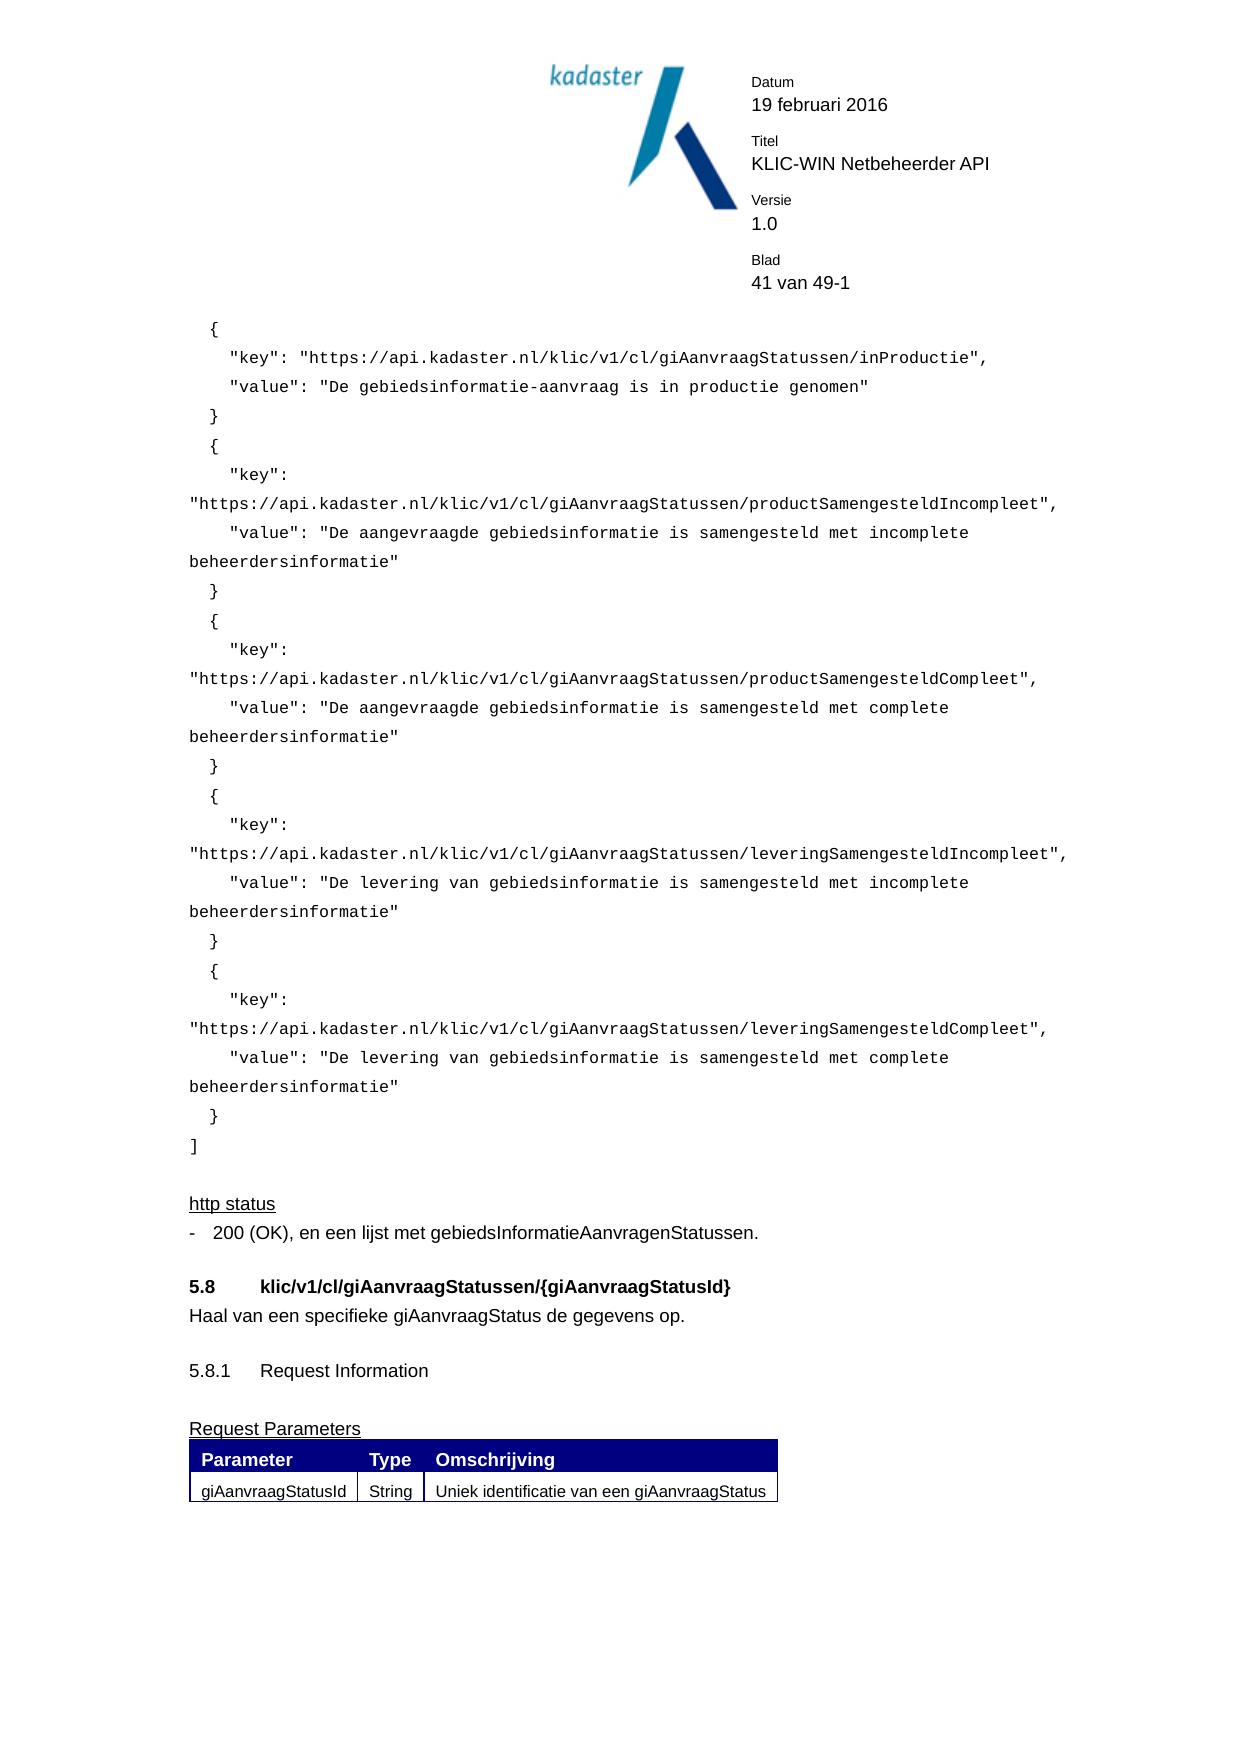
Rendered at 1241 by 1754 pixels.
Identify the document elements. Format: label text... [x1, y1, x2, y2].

text "value": "De aangevraagde gebiedsinformatie is samengesteld met complete beheerdersinformatie" [189, 689, 1104, 748]
text "value": "De aangevraagde gebiedsinformatie is samengesteld met incomplete beheerdersinformatie" [189, 514, 1104, 573]
text { [189, 777, 1104, 806]
subtitle klic/v1/cl/giAanvraagStatussen/{giAanvraagStatusId} [189, 1268, 1104, 1298]
text ] [189, 1127, 1104, 1156]
text "key": "https://api.kadaster.nl/klic/v1/cl/giAanvraagStatussen/leveringSamengesteldCompleet", [189, 981, 1104, 1039]
text "key": "https://api.kadaster.nl/klic/v1/cl/giAanvraagStatussen/productSamengesteldIncompleet", [189, 456, 1104, 514]
text } [189, 398, 1104, 427]
text { [189, 952, 1104, 981]
text "key": "https://api.kadaster.nl/klic/v1/cl/giAanvraagStatussen/inProductie", [189, 339, 1104, 368]
text "value": "De levering van gebiedsinformatie is samengesteld met incomplete beheerdersinformatie" [189, 864, 1104, 923]
text { [189, 427, 1104, 456]
text http status [189, 1185, 1104, 1214]
table_cell Uniek identificatie van een giAanvraagStatus [425, 1472, 777, 1501]
text 200 (OK), en een lijst met gebiedsInformatieAanvragenStatussen. [189, 1214, 1104, 1243]
text { [189, 602, 1104, 631]
text } [189, 573, 1104, 602]
table_header Type [358, 1441, 423, 1470]
table_header Parameter [191, 1441, 357, 1470]
text } [189, 748, 1104, 777]
text "key": "https://api.kadaster.nl/klic/v1/cl/giAanvraagStatussen/productSamengesteldCompleet", [189, 631, 1104, 689]
text Haal van een specifieke giAanvraagStatus de gegevens op. [189, 1298, 1104, 1327]
picture [533, 42, 753, 226]
text "value": "De levering van gebiedsinformatie is samengesteld met complete beheerdersinformatie" [189, 1039, 1104, 1098]
text Request Parameters [189, 1410, 1104, 1439]
text } [189, 923, 1104, 952]
table_cell String [358, 1472, 423, 1501]
table_cell giAanvraagStatusId [191, 1472, 357, 1501]
table_header Omschrijving [425, 1441, 777, 1470]
text "key": "https://api.kadaster.nl/klic/v1/cl/giAanvraagStatussen/leveringSamengesteldIncompleet", [189, 806, 1104, 864]
text { [189, 310, 1104, 339]
subtitle Request Information [189, 1352, 1104, 1381]
text "value": "De gebiedsinformatie-aanvraag is in productie genomen" [189, 368, 1104, 398]
text } [189, 1098, 1104, 1127]
